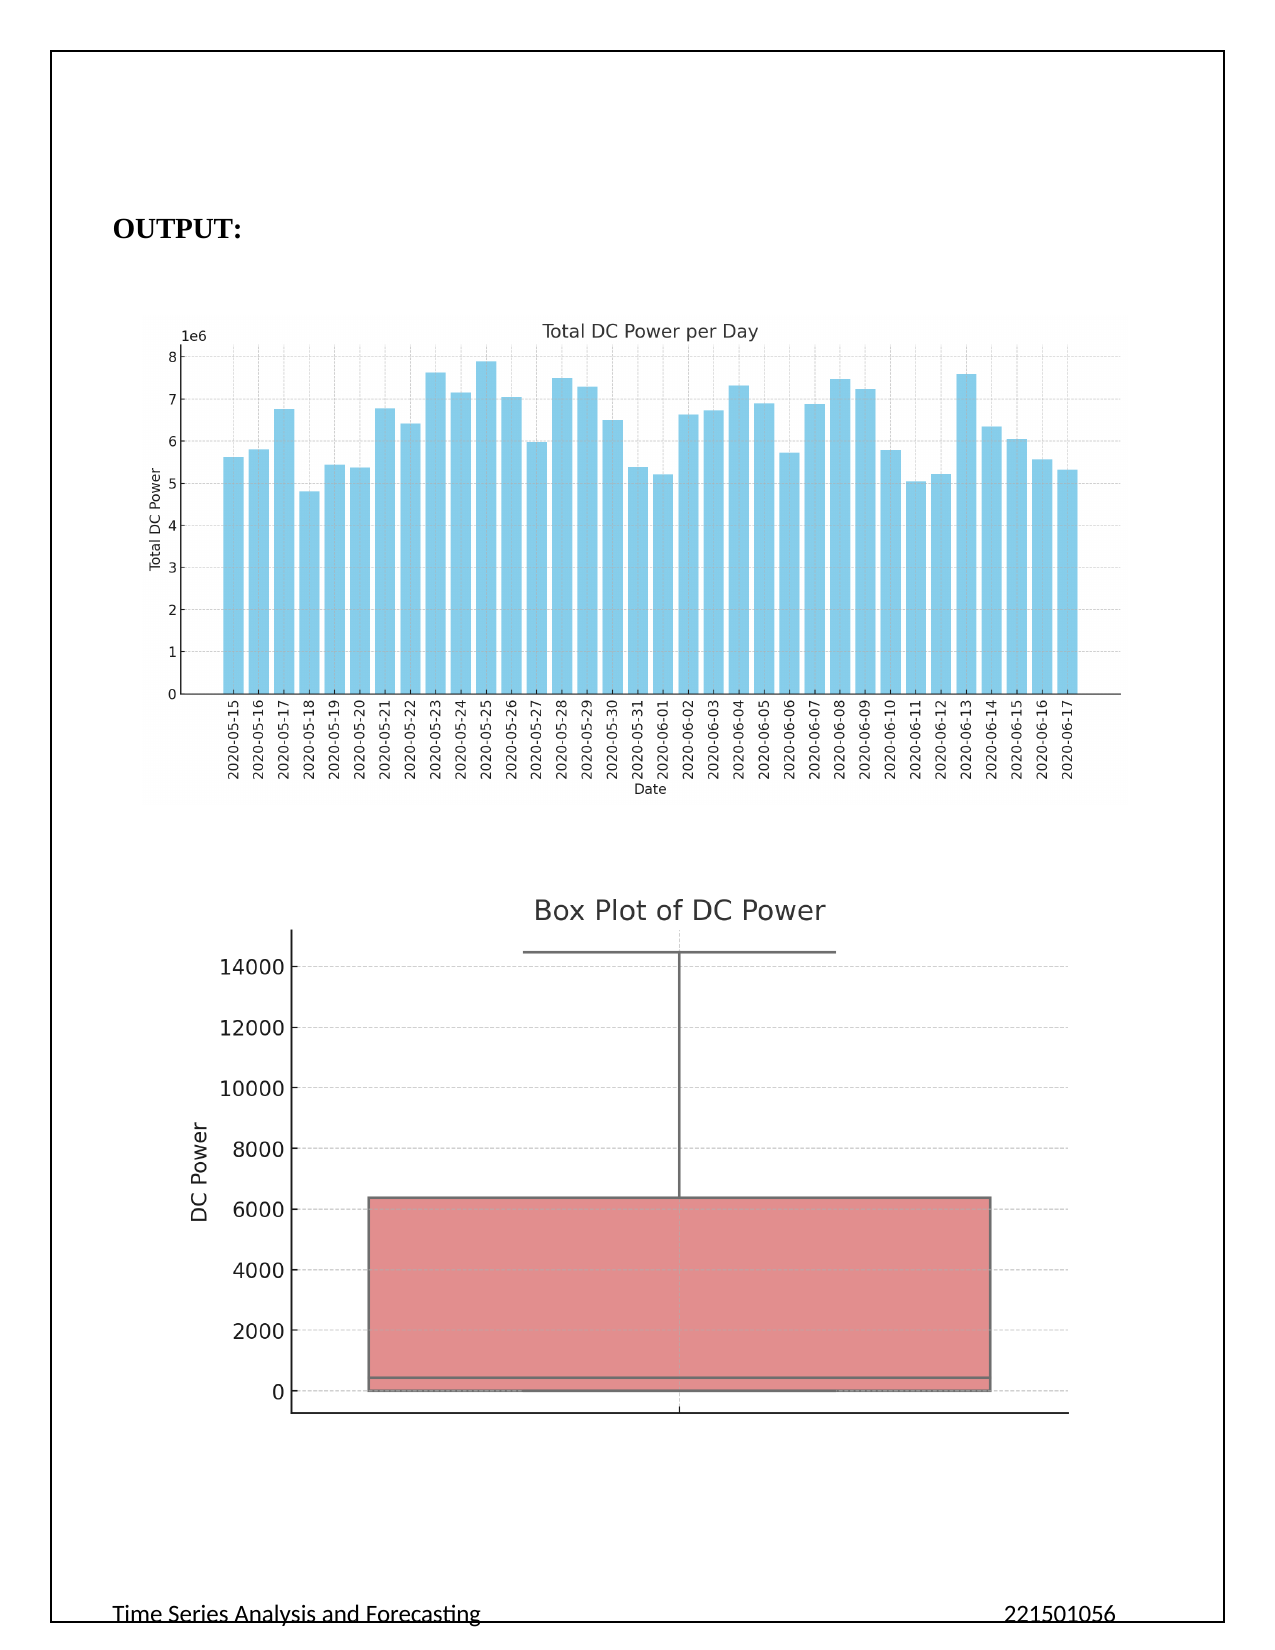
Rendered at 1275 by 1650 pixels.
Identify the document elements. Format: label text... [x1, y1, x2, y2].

picture [141, 315, 1128, 805]
text OUTPUT: [112, 211, 1200, 244]
picture [178, 886, 1080, 1425]
